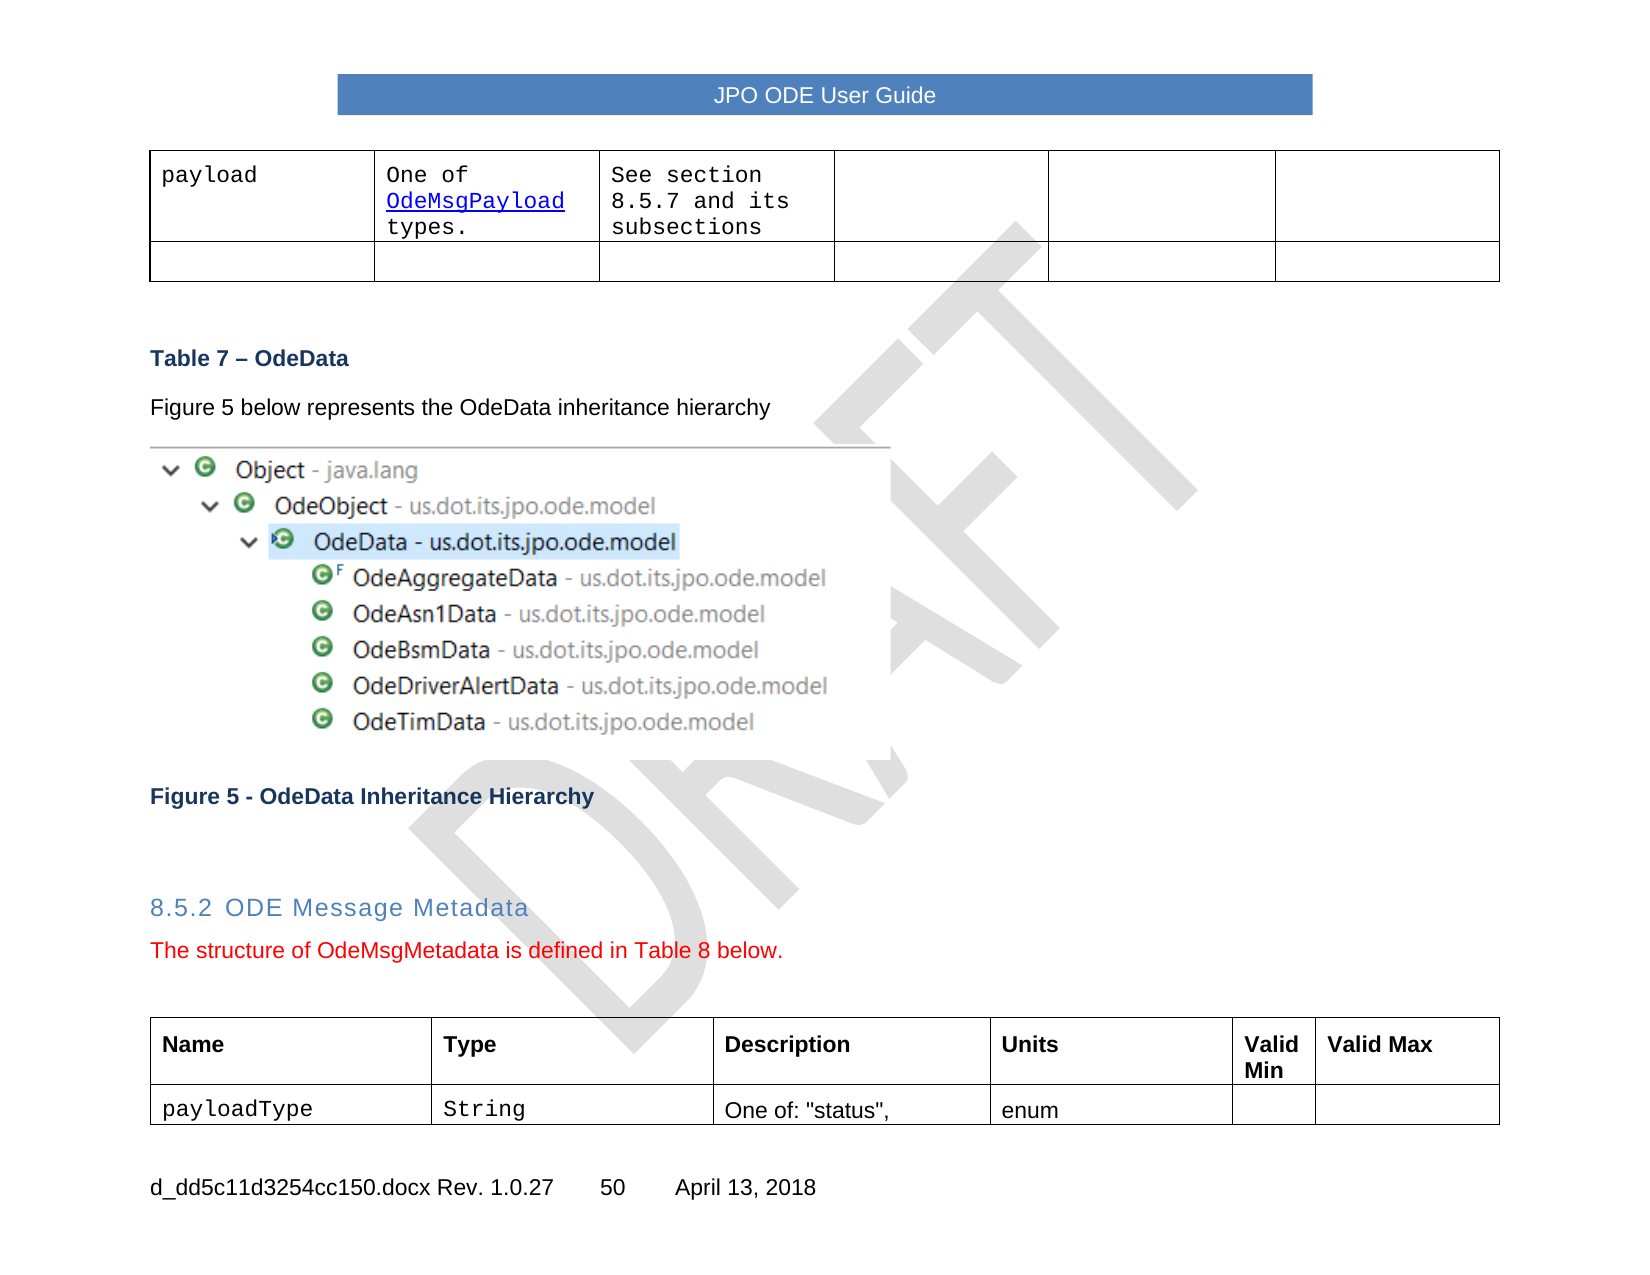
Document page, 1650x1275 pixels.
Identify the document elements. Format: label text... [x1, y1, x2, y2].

table_header Valid Max [1316, 1018, 1499, 1083]
text Figure 5 - OdeData Inheritance Hierarchy [150, 783, 1500, 809]
table_header Description [714, 1018, 990, 1083]
table_cell [1233, 1085, 1315, 1123]
table_cell [1049, 242, 1275, 281]
table_header Units [991, 1018, 1232, 1083]
table_header Name [151, 1018, 431, 1083]
table_cell [835, 151, 1048, 241]
table_cell [835, 242, 1048, 281]
table_cell One of OdeMsgPayload types. [375, 151, 599, 241]
table_cell See section 8.2.7 and its subsections [600, 151, 834, 241]
table_header Valid Min [1233, 1018, 1315, 1083]
table_cell payload [151, 151, 374, 241]
text Figure 5 below represents the OdeData inheritance hierarchy [150, 394, 1500, 421]
table_cell [375, 242, 599, 281]
table_cell String [432, 1085, 713, 1123]
table_cell [151, 242, 374, 281]
table_cell [600, 242, 834, 281]
table_cell payloadType [151, 1085, 431, 1123]
table_cell [1276, 151, 1499, 241]
table_cell One of: "status", "control", "security", "bsm", "tim", "map", "spat", "other" [714, 1085, 990, 1123]
table_header Type [432, 1018, 713, 1083]
table_cell [1276, 242, 1499, 281]
table_cell enum [991, 1085, 1232, 1123]
subtitle ODE Message Metadata [150, 893, 1500, 922]
table_cell [1049, 151, 1275, 241]
table_cell [1316, 1085, 1499, 1123]
picture [150, 444, 891, 760]
